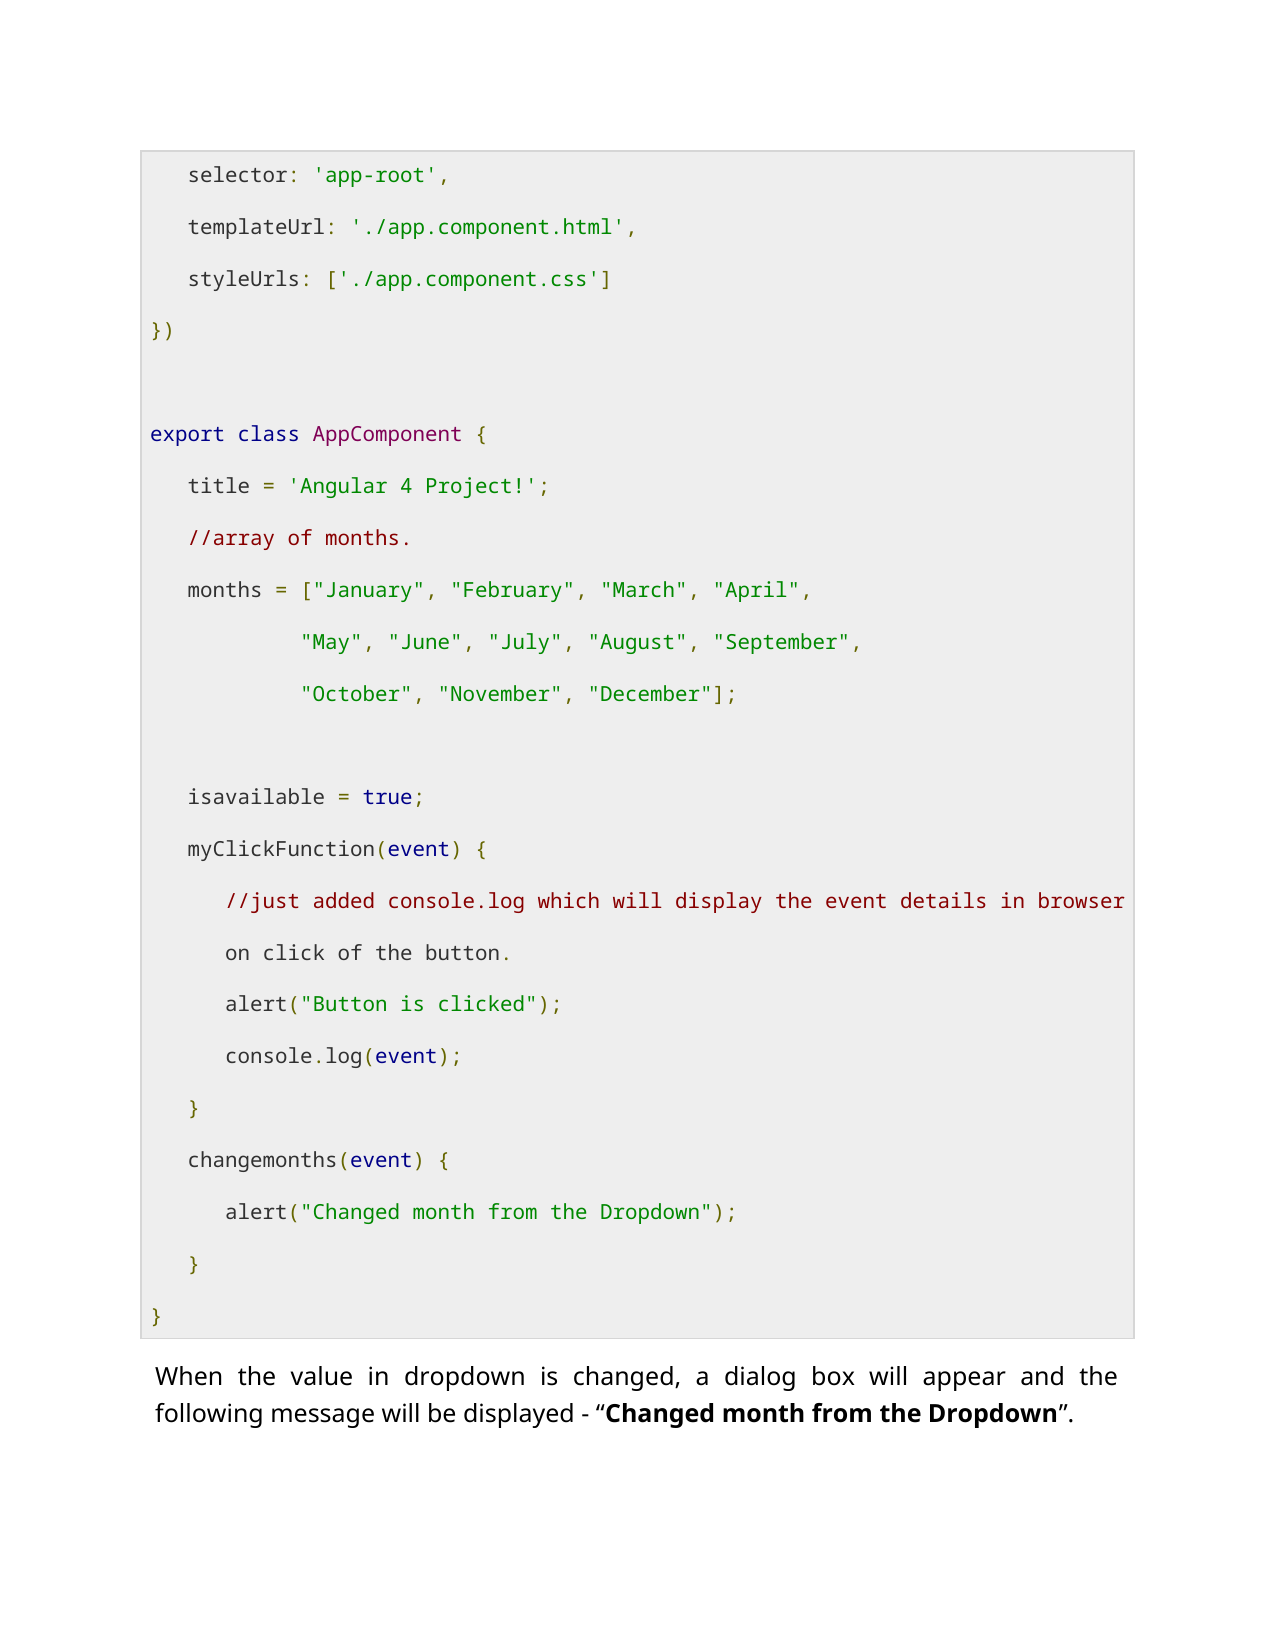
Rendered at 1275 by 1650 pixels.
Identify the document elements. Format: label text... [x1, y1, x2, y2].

text "October", "November", "December"]; [142, 669, 1133, 707]
text //just added console.log which will display the event details in browser [142, 876, 1133, 914]
text //array of months. [142, 513, 1133, 551]
text export class AppComponent { [142, 409, 1133, 448]
text months = ["January", "February", "March", "April", [142, 565, 1133, 603]
text templateUrl: './app.component.html', [142, 202, 1133, 240]
text selector: 'app-root', [142, 152, 1133, 188]
text When the value in dropdown is changed, a dialog box will appear and the following message will be displayed - “Changed month from the Dropdown”. [155, 1355, 1120, 1430]
text } [142, 1239, 1133, 1277]
text title = 'Angular 4 Project!'; [142, 461, 1133, 499]
text } [142, 1291, 1133, 1338]
text alert("Button is clicked"); [142, 979, 1133, 1018]
text alert("Changed month from the Dropdown"); [142, 1187, 1133, 1225]
text myClickFunction(event) { [142, 824, 1133, 862]
text console.log(event); [142, 1031, 1133, 1070]
text changemonths(event) { [142, 1135, 1133, 1173]
text styleUrls: ['./app.component.css'] [142, 254, 1133, 292]
text isavailable = true; [142, 772, 1133, 810]
text on click of the button. [142, 928, 1133, 966]
text }) [142, 306, 1133, 344]
text "May", "June", "July", "August", "September", [142, 617, 1133, 655]
text } [142, 1083, 1133, 1122]
